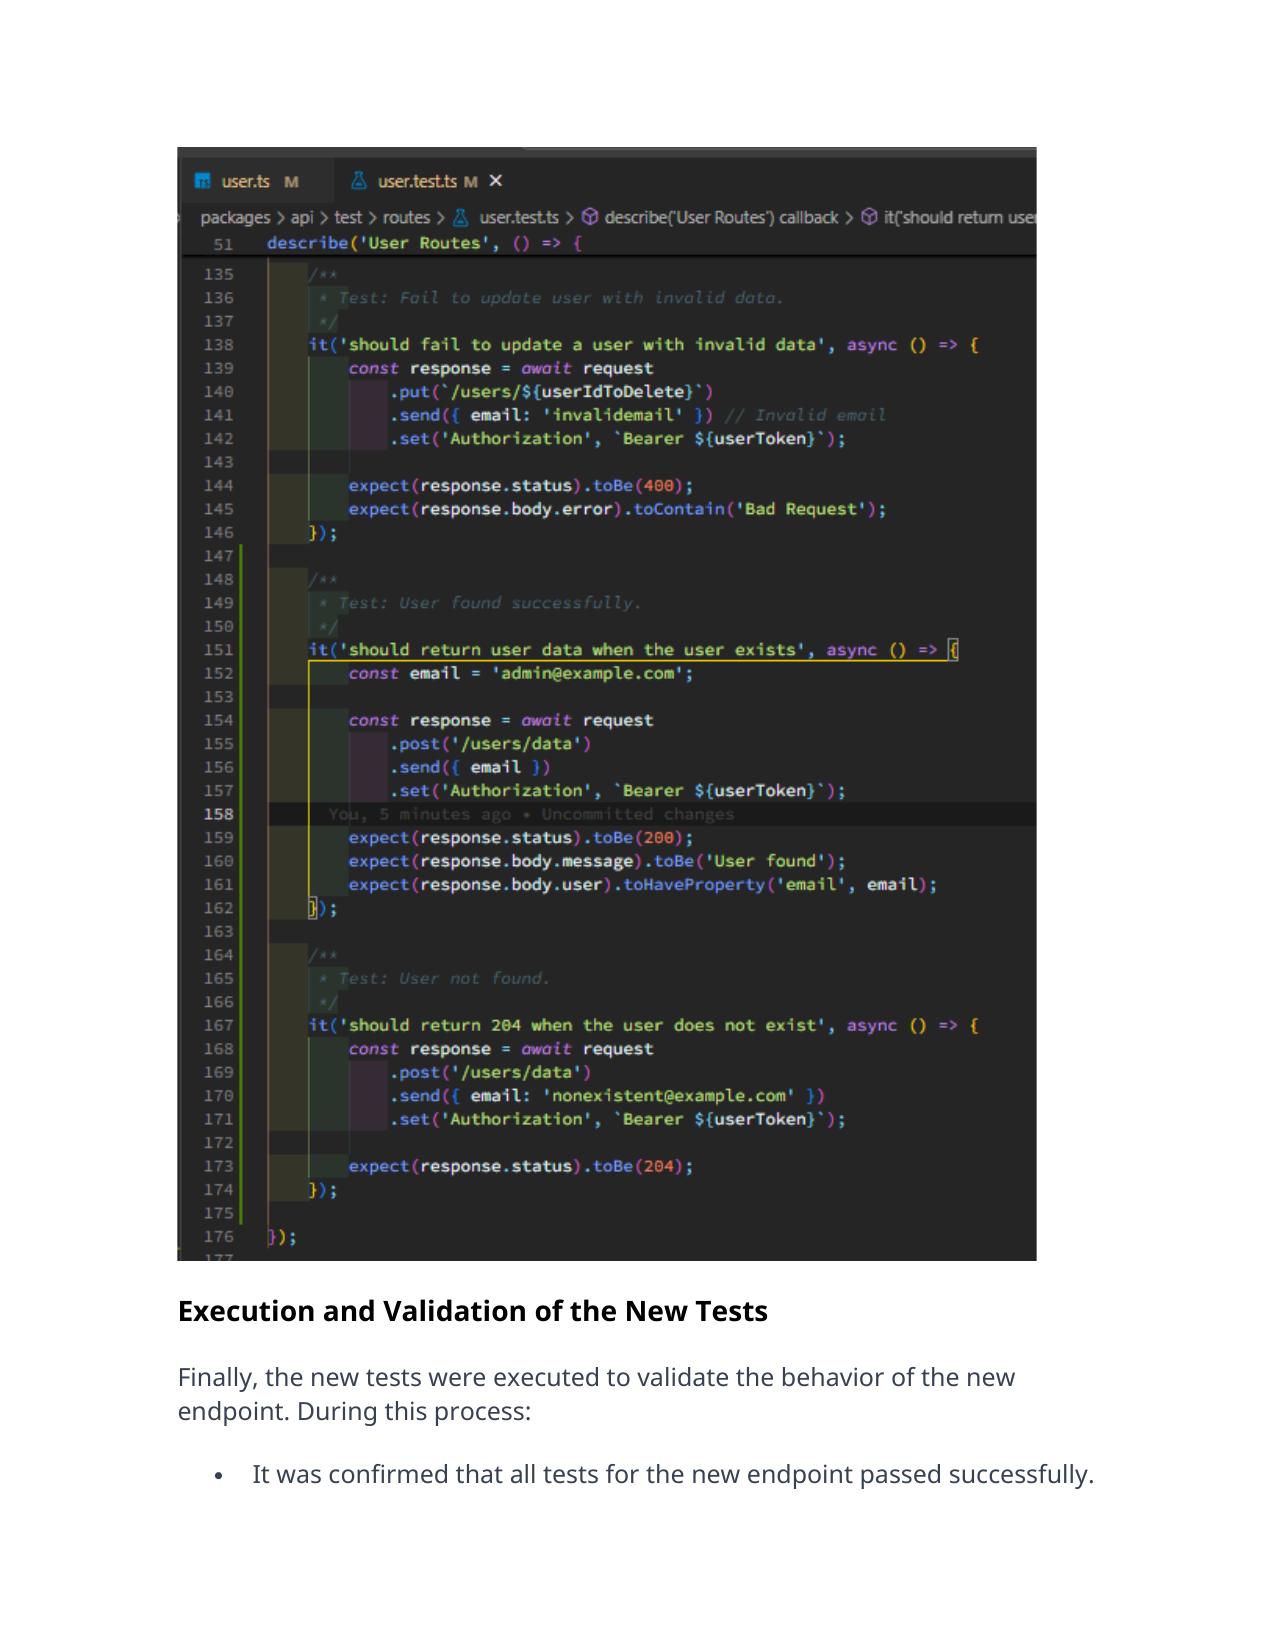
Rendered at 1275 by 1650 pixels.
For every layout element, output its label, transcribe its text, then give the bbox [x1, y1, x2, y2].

text Execution and Validation of the New Tests [177, 1292, 1098, 1330]
text Finally, the new tests were executed to validate the behavior of the new endpoint. During this process: [177, 1359, 1098, 1427]
list It was confirmed that all tests for the new endpoint passed successfully. [215, 1456, 1098, 1491]
picture [177, 147, 1037, 1261]
